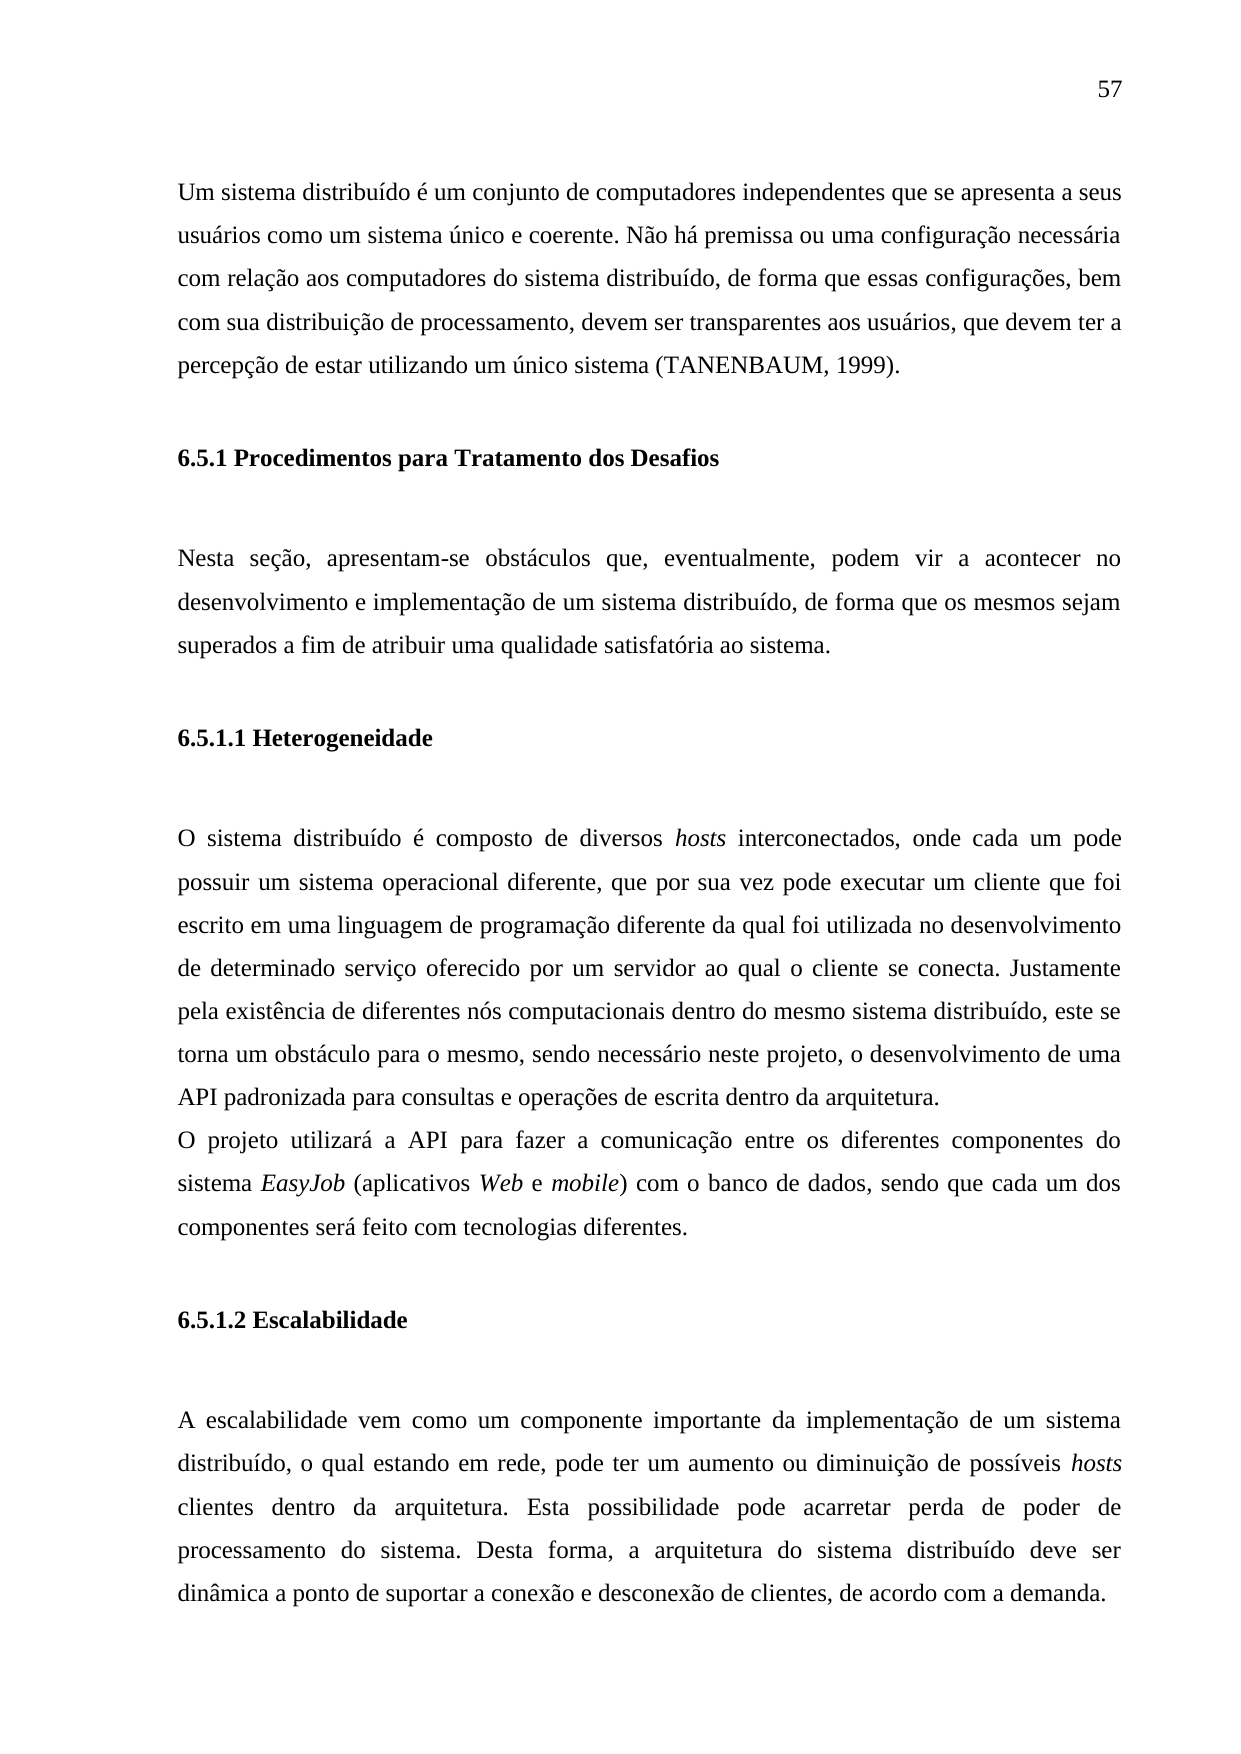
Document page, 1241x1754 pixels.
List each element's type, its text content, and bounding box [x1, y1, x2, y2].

text O sistema distribuído é composto de diversos hosts interconectados, onde cada um pode possuir um sistema operacional diferente, que por sua vez pode executar um cliente que foi escrito em uma linguagem de programação diferente da qual foi utilizada no desenvolvimento de determinado serviço oferecido por um servidor ao qual o cliente se conecta. Justamente pela existência de diferentes nós computacionais dentro do mesmo sistema distribuído, este se torna um obstáculo para o mesmo, sendo necessário neste projeto, o desenvolvimento de uma API padronizada para consultas e operações de escrita dentro da arquitetura. [177, 823, 1122, 1111]
text Nesta seção, apresentam-se obstáculos que, eventualmente, podem vir a acontecer no desenvolvimento e implementação de um sistema distribuído, de forma que os mesmos sejam superados a fim de atribuir uma qualidade satisfatória ao sistema. [177, 543, 1122, 658]
subtitle 6.5.1.1 Heterogeneidade [177, 723, 1122, 752]
text A escalabilidade vem como um componente importante da implementação de um sistema distribuído, o qual estando em rede, pode ter um aumento ou diminuição de possíveis hosts clientes dentro da arquitetura. Esta possibilidade pode acarretar perda de poder de processamento do sistema. Desta forma, a arquitetura do sistema distribuído deve ser dinâmica a ponto de suportar a conexão e desconexão de clientes, de acordo com a demanda. [177, 1405, 1122, 1607]
subtitle 6.5.1.2 Escalabilidade [177, 1305, 1122, 1333]
text Um sistema distribuído é um conjunto de computadores independentes que se apresenta a seus usuários como um sistema único e coerente. Não há premissa ou uma configuração necessária com relação aos computadores do sistema distribuído, de forma que essas configurações, bem com sua distribuição de processamento, devem ser transparentes aos usuários, que devem ter a percepção de estar utilizando um único sistema (TANENBAUM, 1999). [177, 177, 1122, 378]
subtitle 6.5.1 Procedimentos para Tratamento dos Desafios [177, 443, 1122, 472]
text O projeto utilizará a API para fazer a comunicação entre os diferentes componentes do sistema EasyJob (aplicativos Web e mobile) com o banco de dados, sendo que cada um dos componentes será feito com tecnologias diferentes. [177, 1125, 1122, 1240]
